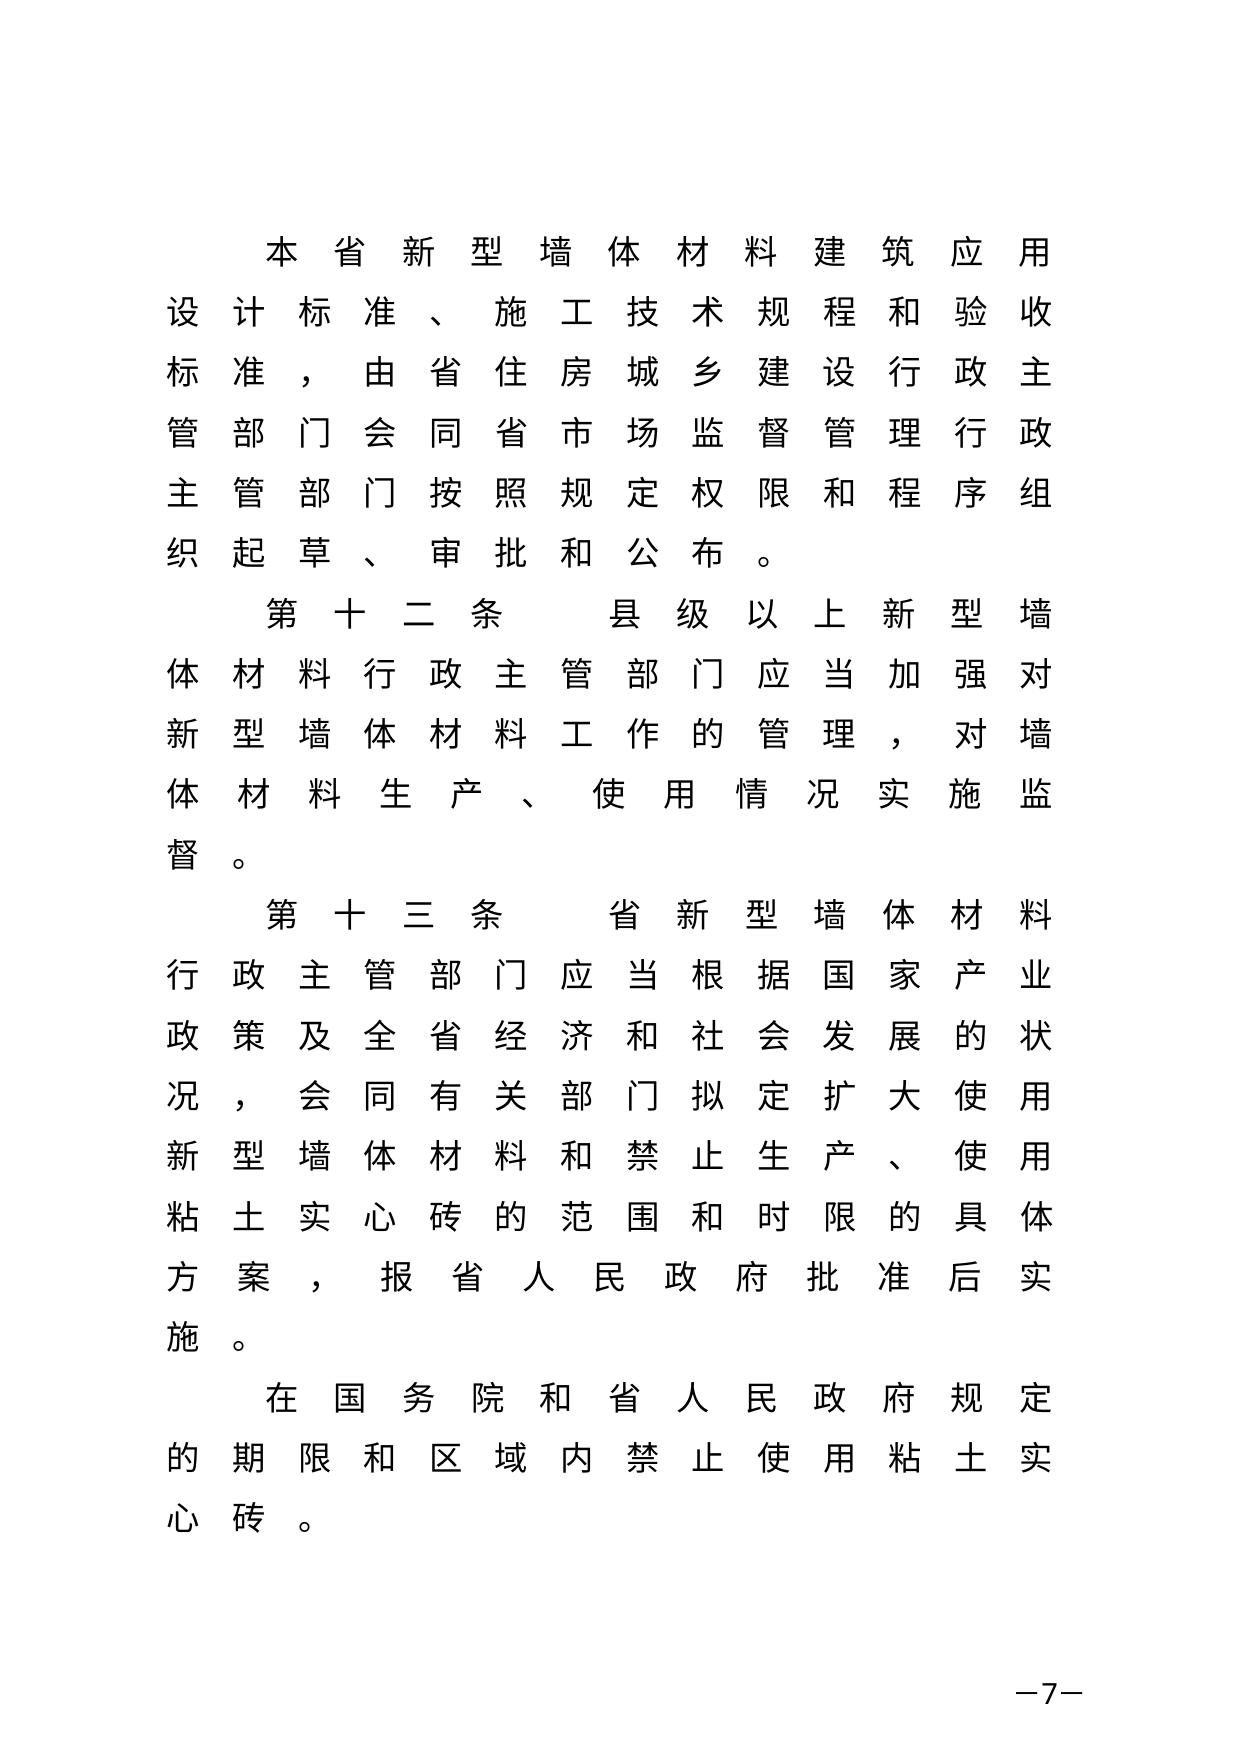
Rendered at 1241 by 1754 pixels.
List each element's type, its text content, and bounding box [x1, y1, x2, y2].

text 在国务院和省人民政府规定的期限和区域内禁止使用粘土实心砖。 [167, 1365, 1085, 1546]
text 第十二条 县级以上新型墙体材料行政主管部门应当加强对新型墙体材料工作的管理，对墙体材料生产、使用情况实施监督。 [167, 581, 1085, 883]
text 本省新型墙体材料建筑应用设计标准、施工技术规程和验收标准，由省住房城乡建设行政主管部门会同省市场监督管理行政主管部门按照规定权限和程序组织起草、审批和公布。 [167, 219, 1085, 581]
text 第十三条 省新型墙体材料行政主管部门应当根据国家产业政策及全省经济和社会发展的状况，会同有关部门拟定扩大使用新型墙体材料和禁止生产、使用粘土实心砖的范围和时限的具体方案，报省人民政府批准后实施。 [167, 883, 1085, 1365]
